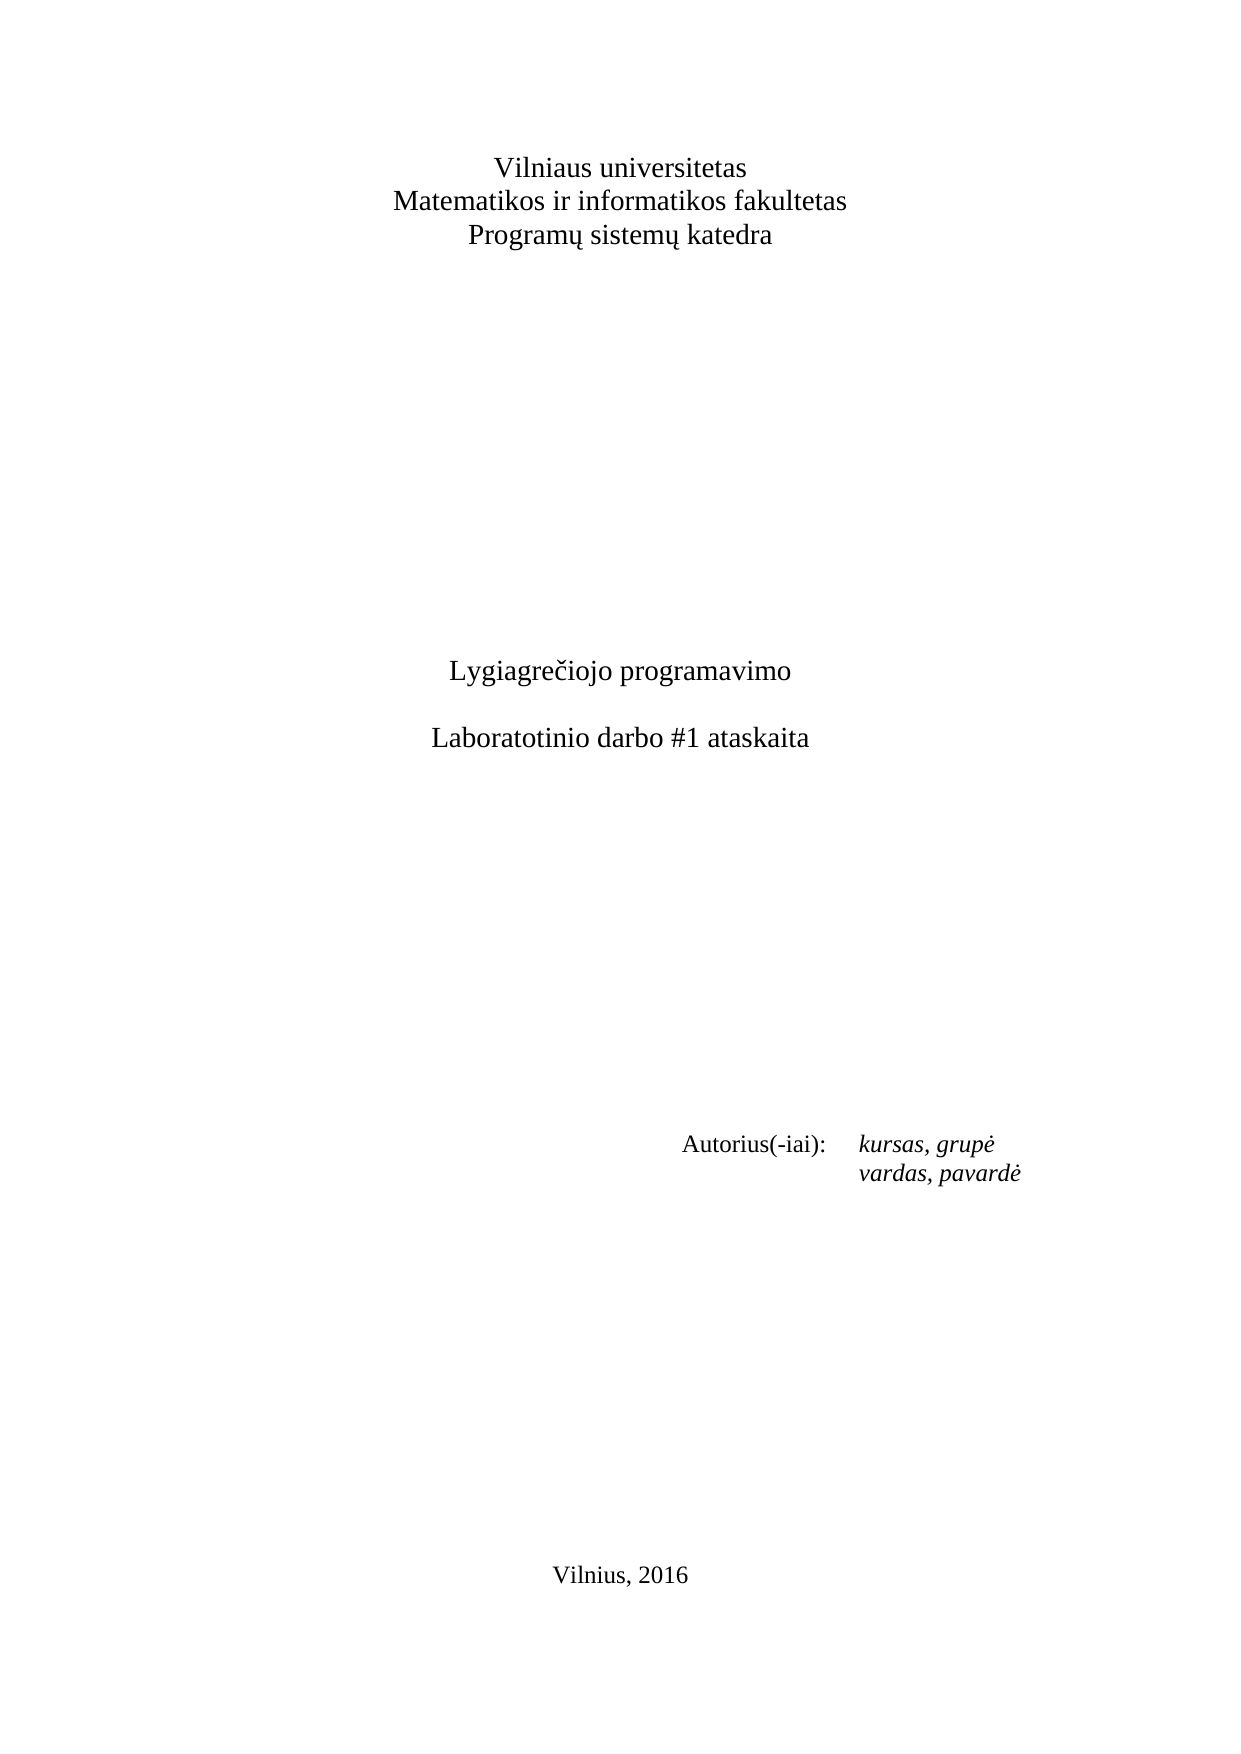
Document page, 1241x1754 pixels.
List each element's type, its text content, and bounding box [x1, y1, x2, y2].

text Vilniaus universitetas [150, 150, 1090, 183]
text Programų sistemų katedra [150, 217, 1090, 251]
text Vilnius, 2016 [150, 1561, 1090, 1589]
text Matematikos ir informatikos fakultetas [150, 183, 1090, 217]
text Laboratotinio darbo #1 ataskaita [150, 720, 1090, 754]
text Lygiagrečiojo programavimo [150, 653, 1090, 687]
text vardas, pavardė [150, 1158, 1090, 1187]
text Autorius(-iai): kursas, grupė [150, 1129, 1090, 1158]
